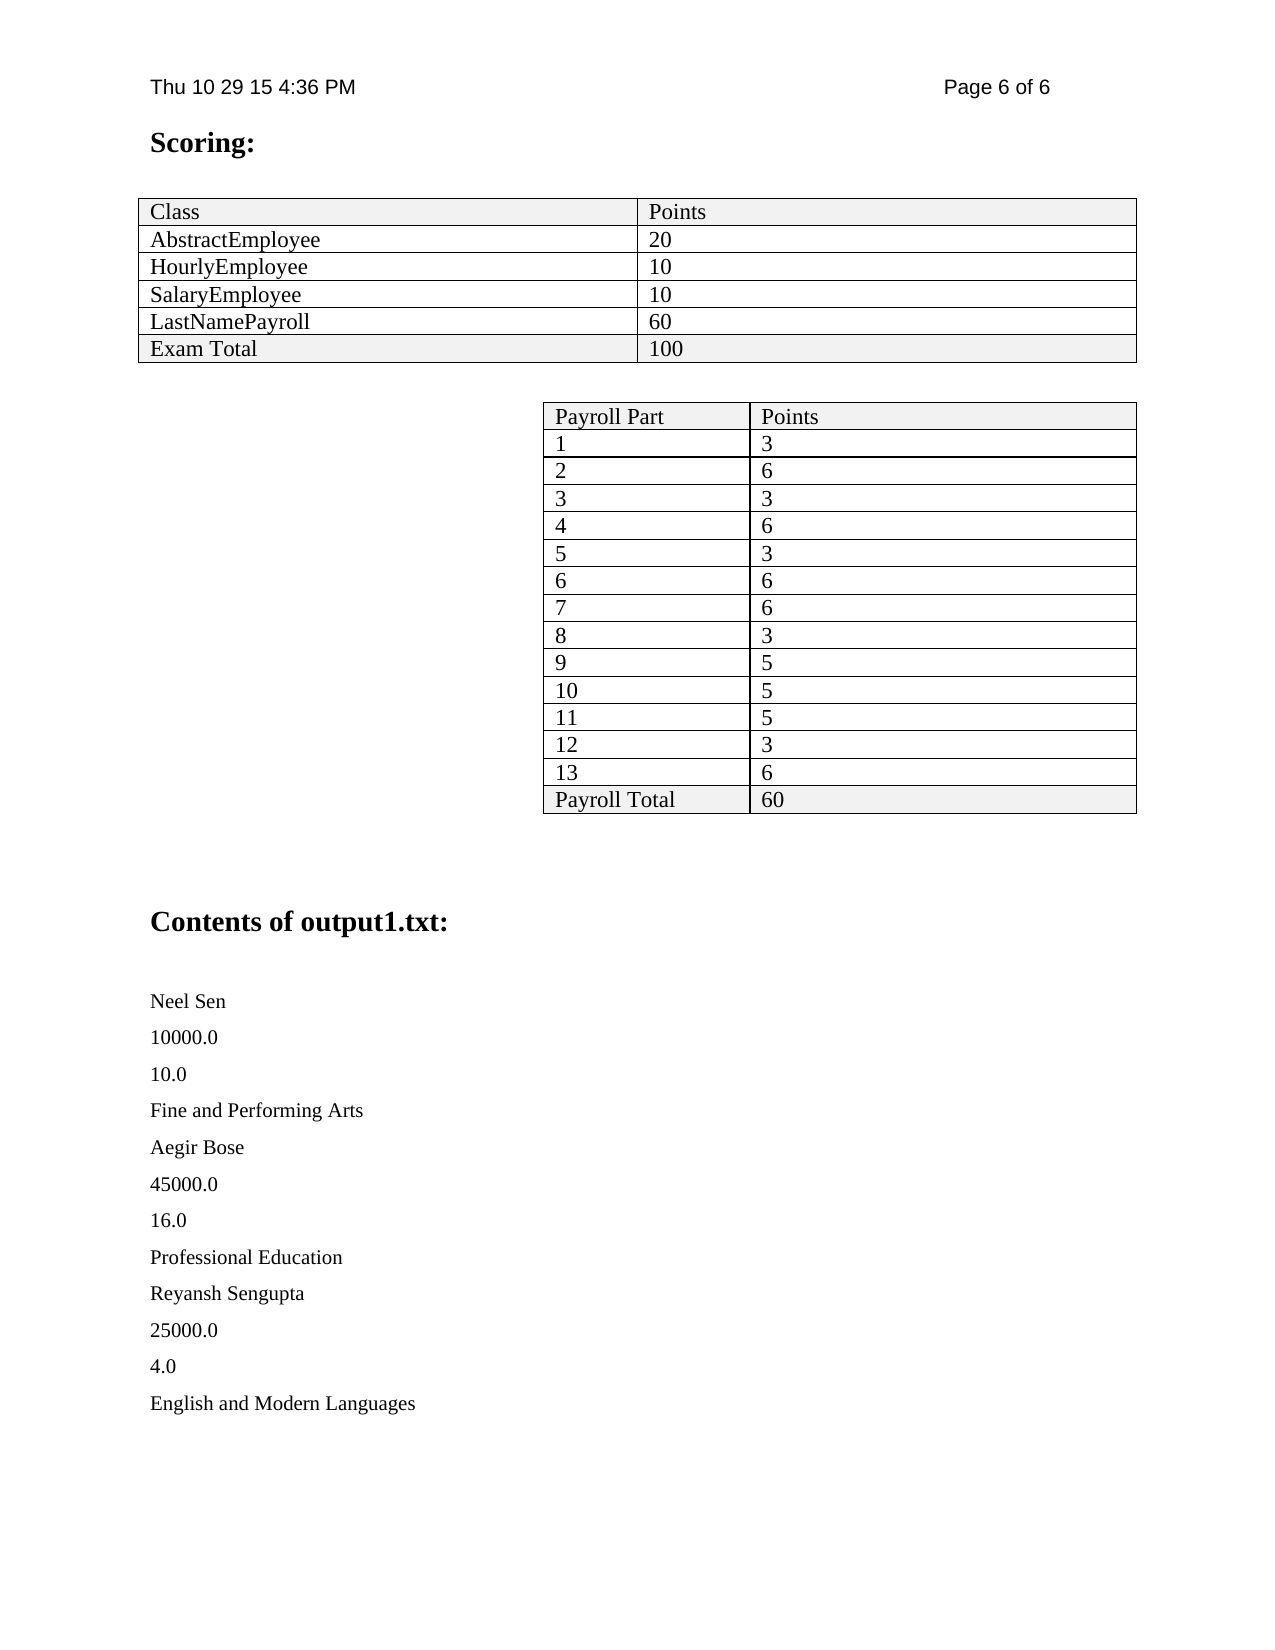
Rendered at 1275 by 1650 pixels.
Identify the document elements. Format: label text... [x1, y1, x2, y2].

table_cell Payroll Total [544, 786, 749, 813]
table_cell 8 [544, 622, 749, 648]
text 45000.0 [150, 1172, 1125, 1196]
table_cell 5 [751, 677, 1136, 703]
text Contents of output1.txt: [150, 904, 1125, 937]
table_cell 10 [638, 281, 1136, 307]
table_cell 3 [751, 485, 1136, 511]
table_cell 5 [751, 649, 1136, 676]
text Neel Sen [150, 989, 1125, 1013]
table_cell 2 [544, 458, 749, 484]
table_cell 9 [544, 649, 749, 676]
table_cell 20 [638, 226, 1136, 252]
text 16.0 [150, 1208, 1125, 1232]
table_cell HourlyEmployee [139, 253, 637, 279]
table_cell 4 [544, 512, 749, 539]
table_cell 5 [544, 540, 749, 566]
table_cell 1 [544, 430, 749, 456]
text Fine and Performing Arts [150, 1098, 1125, 1122]
table_cell 3 [751, 731, 1136, 758]
table_cell 5 [751, 704, 1136, 730]
table_cell 12 [544, 731, 749, 758]
text Scoring: [150, 125, 1125, 158]
table_cell AbstractEmployee [139, 226, 637, 252]
table_header Points [638, 199, 1136, 225]
table_cell 7 [544, 595, 749, 621]
table_cell 6 [751, 595, 1136, 621]
text Aegir Bose [150, 1135, 1125, 1159]
text 25000.0 [150, 1318, 1125, 1342]
text Professional Education [150, 1245, 1125, 1269]
table_cell 6 [751, 759, 1136, 785]
text 10.0 [150, 1062, 1125, 1086]
table_cell 6 [751, 567, 1136, 593]
table_cell 3 [751, 430, 1136, 456]
table_cell 3 [751, 622, 1136, 648]
text English and Modern Languages [150, 1391, 1125, 1415]
table_cell 6 [544, 567, 749, 593]
table_cell 6 [751, 512, 1136, 539]
table_header Points [751, 403, 1136, 429]
table_header Payroll Part [544, 403, 749, 429]
table_cell 13 [544, 759, 749, 785]
table_header Class [139, 199, 637, 225]
text 4.0 [150, 1354, 1125, 1378]
table_cell 60 [638, 308, 1136, 334]
table_cell 100 [638, 335, 1136, 362]
table_cell 10 [544, 677, 749, 703]
text 10000.0 [150, 1025, 1125, 1049]
table_cell 11 [544, 704, 749, 730]
table_cell Exam Total [139, 335, 637, 362]
table_cell 6 [751, 458, 1136, 484]
table_cell 3 [544, 485, 749, 511]
table_cell 60 [751, 786, 1136, 813]
table_cell LastNamePayroll [139, 308, 637, 334]
table_cell 3 [751, 540, 1136, 566]
text Reyansh Sengupta [150, 1281, 1125, 1305]
table_cell SalaryEmployee [139, 281, 637, 307]
table_cell 10 [638, 253, 1136, 279]
